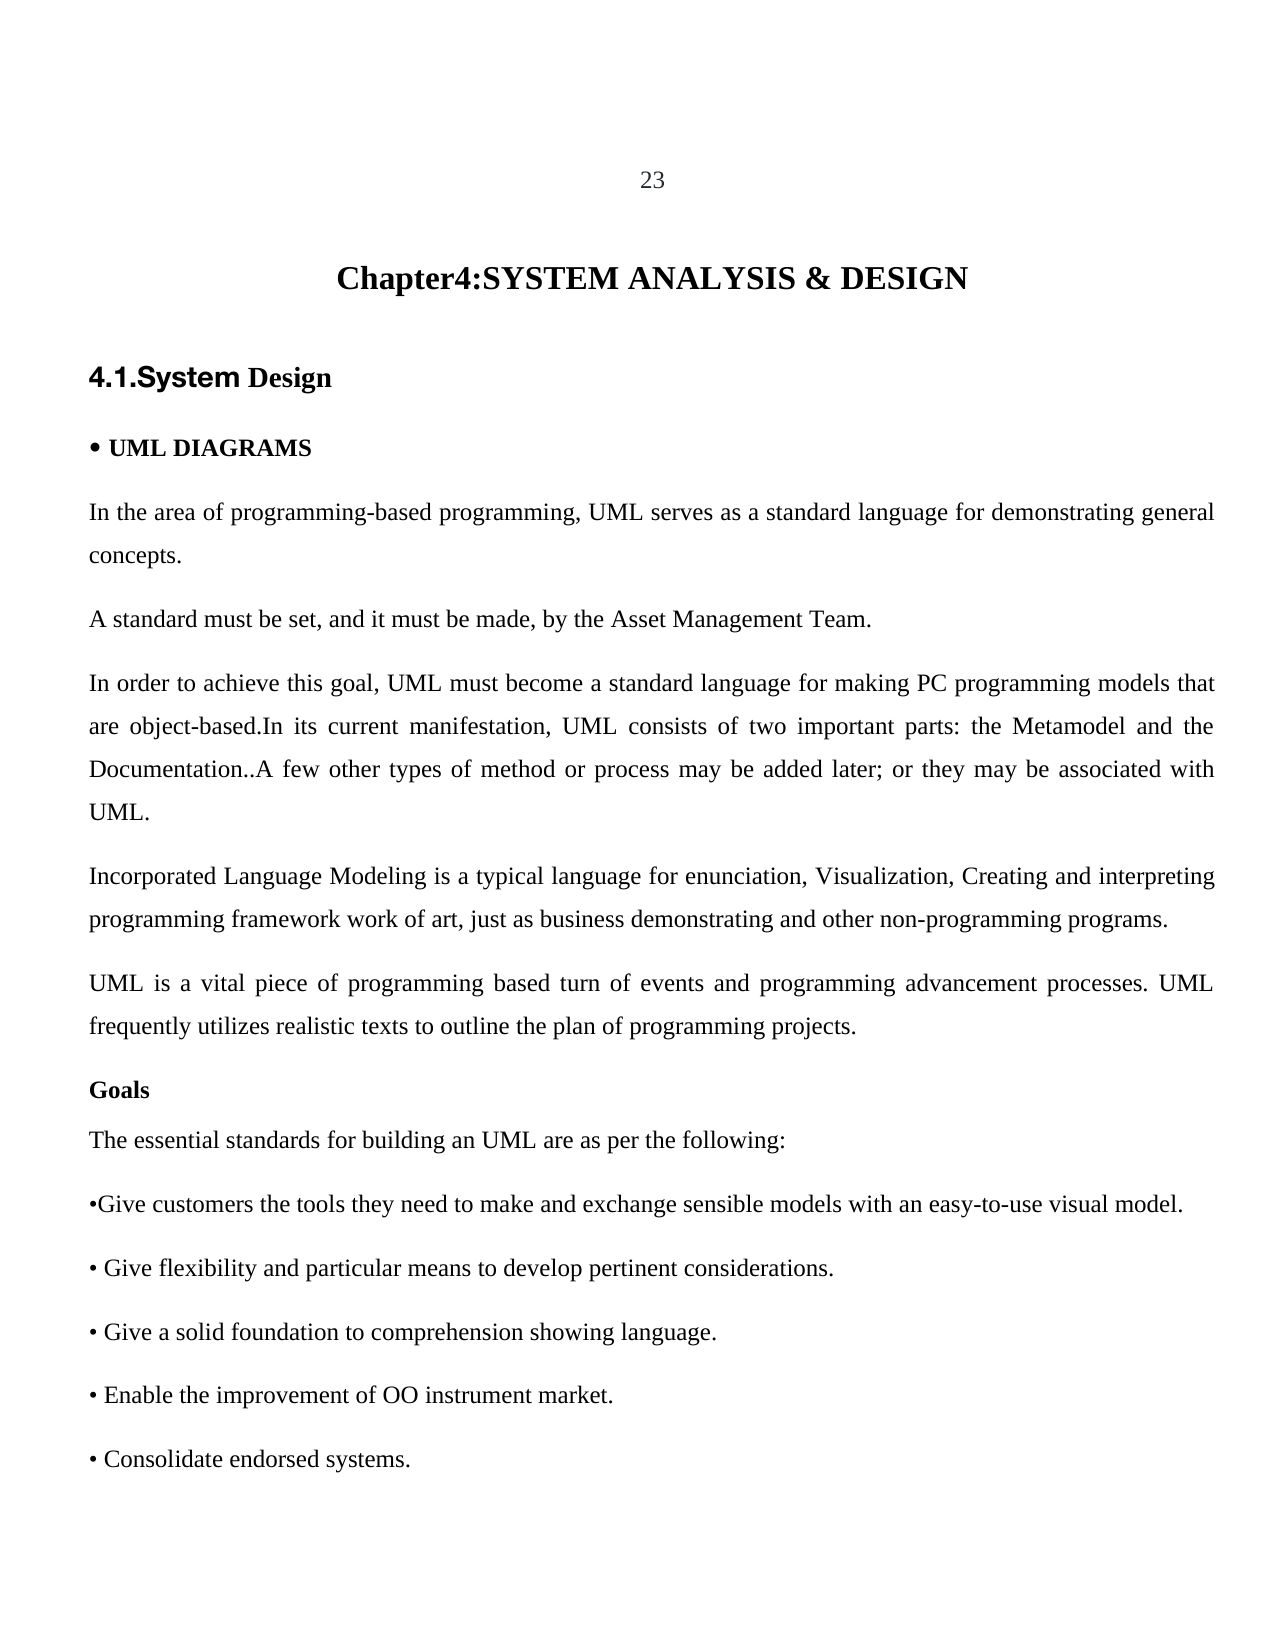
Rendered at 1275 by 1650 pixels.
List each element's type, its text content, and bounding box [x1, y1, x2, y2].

text Chapter4:SYSTEM ANALYSIS & DESIGN [88, 258, 1216, 296]
text •Give customers the tools they need to make and exchange sensible models with an easy-to-use visual model. [88, 1189, 1216, 1217]
text • Give flexibility and particular means to develop pertinent considerations. [88, 1253, 1216, 1281]
text The essential standards for building an UML are as per the following: [88, 1125, 1216, 1153]
text A standard must be set, and it must be made, by the Asset Management Team. [88, 604, 1216, 632]
text 23 [88, 165, 1216, 194]
list UML DIAGRAMS [88, 432, 1216, 463]
text In order to achieve this goal, UML must become a standard language for making PC programming models that are object-based.In its current manifestation, UML consists of two important parts: the Metamodel and the Documentation..A few other types of method or process may be added later; or they may be associated with UML. [88, 668, 1216, 826]
text Incorporated Language Modeling is a typical language for enunciation, Visualization, Creating and interpreting programming framework work of art, just as business demonstrating and other non-programming programs. [88, 861, 1216, 933]
text In the area of programming-based programming, UML serves as a standard language for demonstrating general concepts. [88, 497, 1216, 568]
text • Consolidate endorsed systems. [88, 1444, 1216, 1473]
text Goals [88, 1075, 1216, 1104]
text • Give a solid foundation to comprehension showing language. [88, 1317, 1216, 1345]
text • Enable the improvement of OO instrument market. [88, 1381, 1216, 1409]
text 4.1.System Design [88, 359, 1216, 396]
text UML is a vital piece of programming based turn of events and programming advancement processes. UML frequently utilizes realistic texts to outline the plan of programming projects. [88, 968, 1216, 1040]
